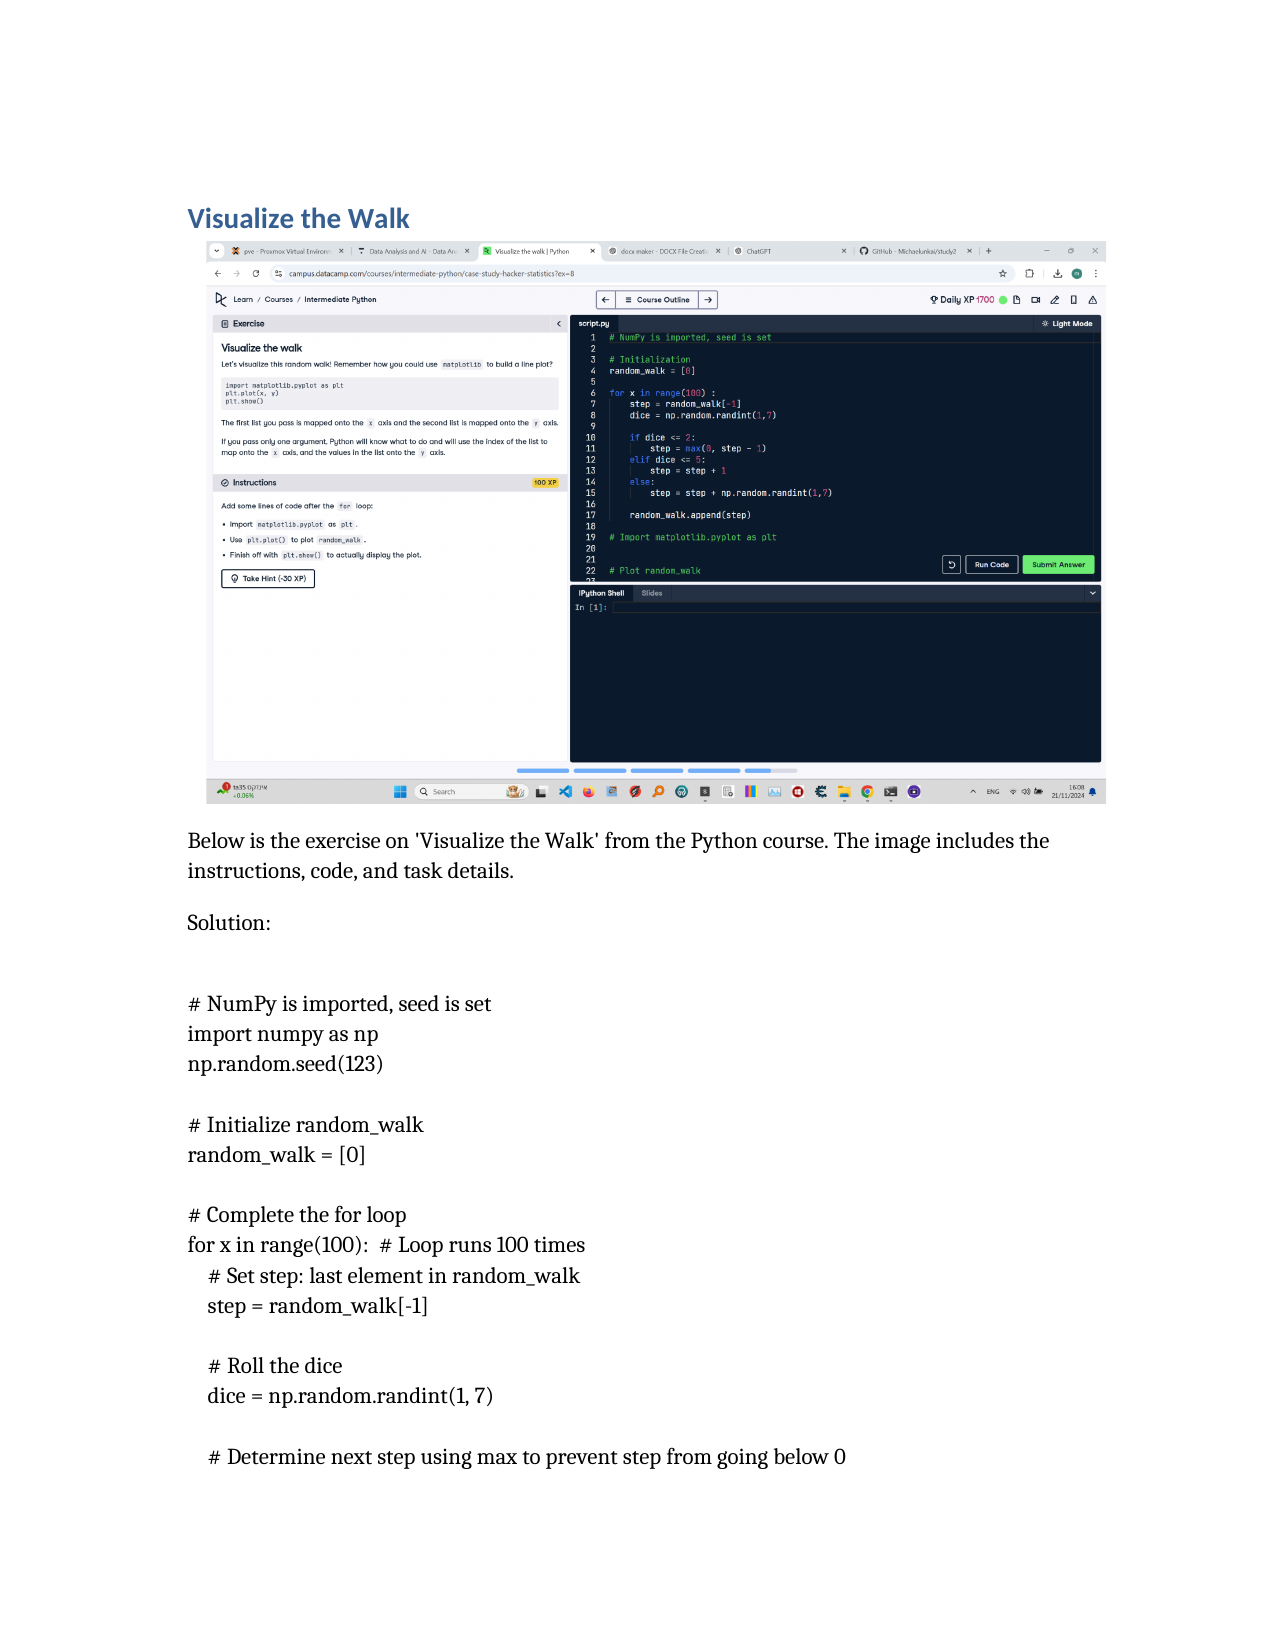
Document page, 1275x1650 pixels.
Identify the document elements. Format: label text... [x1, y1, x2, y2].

picture [206, 241, 1107, 804]
text Below is the exercise on 'Visualize the Walk' from the Python course. The image includes the instructions, code, and task details. [187, 828, 1087, 885]
subtitle Visualize the Walk [187, 200, 1087, 236]
text Solution: [187, 909, 1087, 936]
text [187, 960, 1087, 1470]
